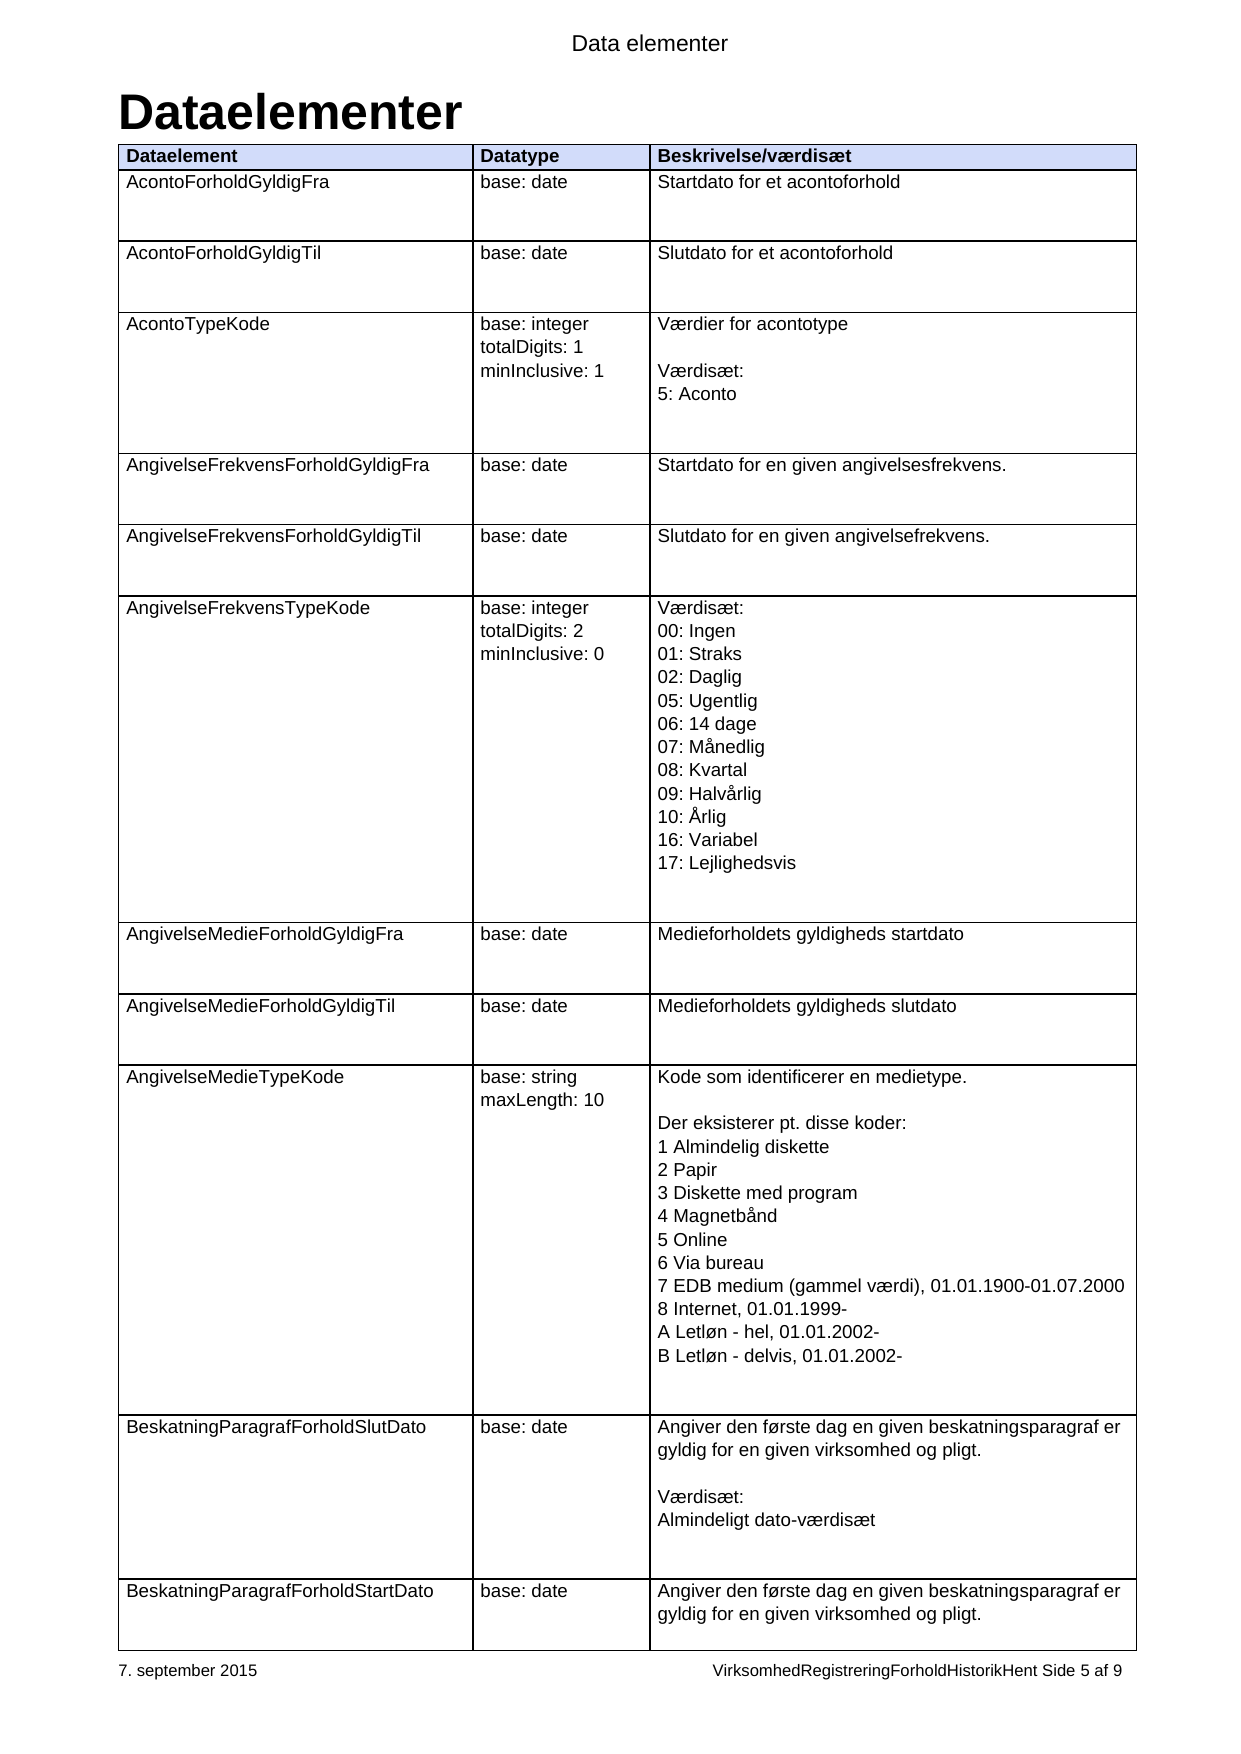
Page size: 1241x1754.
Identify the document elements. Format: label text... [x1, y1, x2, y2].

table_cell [651, 1580, 1136, 1649]
text Dataelementer [118, 82, 1181, 140]
table_cell AngivelseFrekvensForholdGyldigTil [119, 525, 472, 595]
table_cell base: string maxLength: 10 [474, 1066, 649, 1414]
table_cell Værdier for acontotype Værdisæt: 5: Aconto [651, 313, 1136, 452]
table_cell base: integer totalDigits: 1 minInclusive: 1 [474, 313, 649, 452]
table_header Datatype [474, 145, 649, 169]
table_cell Medieforholdets gyldigheds startdato [651, 923, 1136, 993]
table_cell base: date [474, 242, 649, 311]
table_cell AngivelseFrekvensForholdGyldigFra [119, 454, 472, 524]
table_cell Medieforholdets gyldigheds slutdato [651, 995, 1136, 1064]
table_cell base: date [474, 1580, 649, 1649]
table_cell AngivelseMedieForholdGyldigTil [119, 995, 472, 1064]
table_cell base: integer totalDigits: 2 minInclusive: 0 [474, 597, 649, 922]
table_cell base: date [474, 995, 649, 1064]
table_cell AcontoForholdGyldigFra [119, 171, 472, 240]
table_cell BeskatningParagrafForholdSlutDato [119, 1416, 472, 1578]
table_cell base: date [474, 1416, 649, 1578]
table_cell AngivelseMedieForholdGyldigFra [119, 923, 472, 993]
table_cell Værdisæt: 00: Ingen 01: Straks 02: Daglig 05: Ugentlig 06: 14 dage 07: Månedlig 08: Kvartal 09: Halvårlig 10: Årlig 16: Variabel 17: Lejlighedsvis [651, 597, 1136, 922]
table_cell Angiver den første dag en given beskatningsparagraf er gyldig for en given virksomhed og pligt. Værdisæt: Almindeligt dato-værdisæt [651, 1416, 1136, 1578]
table_cell base: date [474, 923, 649, 993]
table_header Beskrivelse/værdisæt [651, 145, 1136, 169]
table_cell base: date [474, 171, 649, 240]
table_cell base: date [474, 525, 649, 595]
table_cell Startdato for en given angivelsesfrekvens. [651, 454, 1136, 524]
table_cell AcontoTypeKode [119, 313, 472, 452]
table_header Dataelement [119, 145, 472, 169]
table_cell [119, 1580, 472, 1649]
table_cell Slutdato for en given angivelsefrekvens. [651, 525, 1136, 595]
table_cell AcontoForholdGyldigTil [119, 242, 472, 311]
table_cell AngivelseFrekvensTypeKode [119, 597, 472, 922]
table_cell Startdato for et acontoforhold [651, 171, 1136, 240]
table_cell Kode som identificerer en medietype. Der eksisterer pt. disse koder: 1 Almindelig diskette 2 Papir 3 Diskette med program 4 Magnetbånd 5 Online 6 Via bureau 7 EDB medium (gammel værdi), 01.01.1900-01.07.2000 8 Internet, 01.01.1999- A Letløn - hel, 01.01.2002- B Letløn - delvis, 01.01.2002- [651, 1066, 1136, 1414]
table_cell Slutdato for et acontoforhold [651, 242, 1136, 311]
table_cell AngivelseMedieTypeKode [119, 1066, 472, 1414]
table_cell base: date [474, 454, 649, 524]
